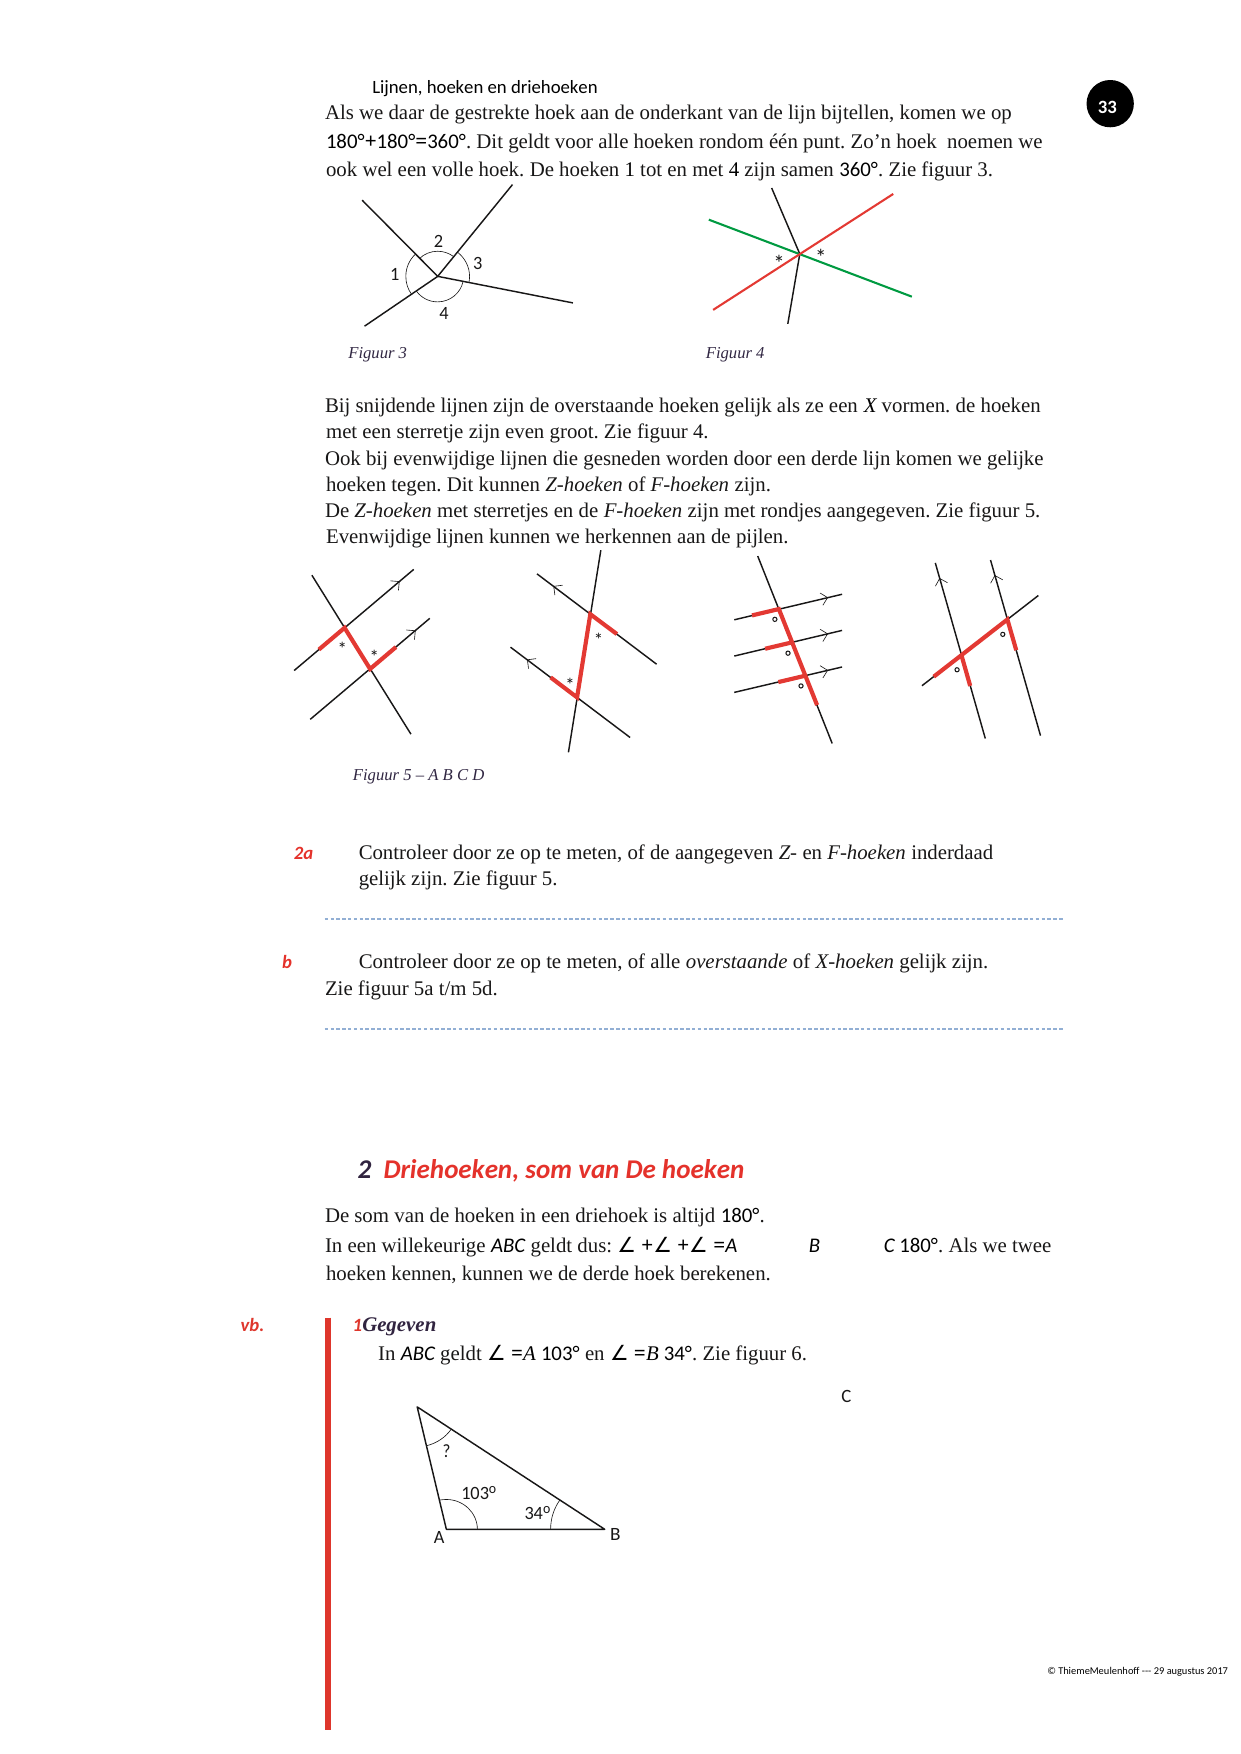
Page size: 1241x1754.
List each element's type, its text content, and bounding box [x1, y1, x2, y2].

subtitle 2 Driehoeken, som van De hoeken [208, 1152, 1111, 1185]
text Figuur 3 Figuur 4 [208, 342, 1111, 362]
text Zie figuur 5a t/m 5d. [325, 976, 1067, 1000]
text Als we daar de gestrekte hoek aan de onderkant van de lijn bijtellen, komen we op 180°+180°=360°. Dit geldt voor alle hoeken rondom één punt. Zo’n hoek noemen we ook wel een volle hoek. De hoeken 1 tot en met 4 zijn samen 360°. Zie figuur 3. [325, 100, 1067, 182]
text In een willekeurige ABC geldt dus: ∠ +∠ +∠ =A B C 180°. Als we twee hoeken kennen, kunnen we de derde hoek berekenen. [325, 1231, 1067, 1285]
text Figuur 5 – A B C D [353, 765, 1111, 784]
text Ook bij evenwijdige lijnen die gesneden worden door een derde lijn komen we gelijke hoeken tegen. Dit kunnen Z-hoeken of F-hoeken zijn. [325, 446, 1067, 496]
text C [407, 1384, 1111, 1407]
subtitle vb. 1Gegeven [236, 1312, 477, 1336]
text De som van de hoeken in een driehoek is altijd 180°. [325, 1203, 1067, 1228]
text In ABC geldt ∠ =A 103° en ∠ =B 34°. Zie figuur 6. [378, 1338, 1067, 1367]
text Bij snijdende lijnen zijn de overstaande hoeken gelijk als ze een X vormen. de hoeken met een sterretje zijn even groot. Zie figuur 4. [325, 393, 1067, 443]
text b Controleer door ze op te meten, of alle overstaande of X-hoeken gelijk zijn. [208, 949, 1111, 973]
text De Z-hoeken met sterretjes en de F-hoeken zijn met rondjes aangegeven. Zie figuur 5. Evenwijdige lijnen kunnen we herkennen aan de pijlen. [325, 498, 1067, 548]
text 2a Controleer door ze op te meten, of de aangegeven Z- en F-hoeken inderdaad gelijk zijn. Zie figuur 5. [234, 840, 1067, 890]
